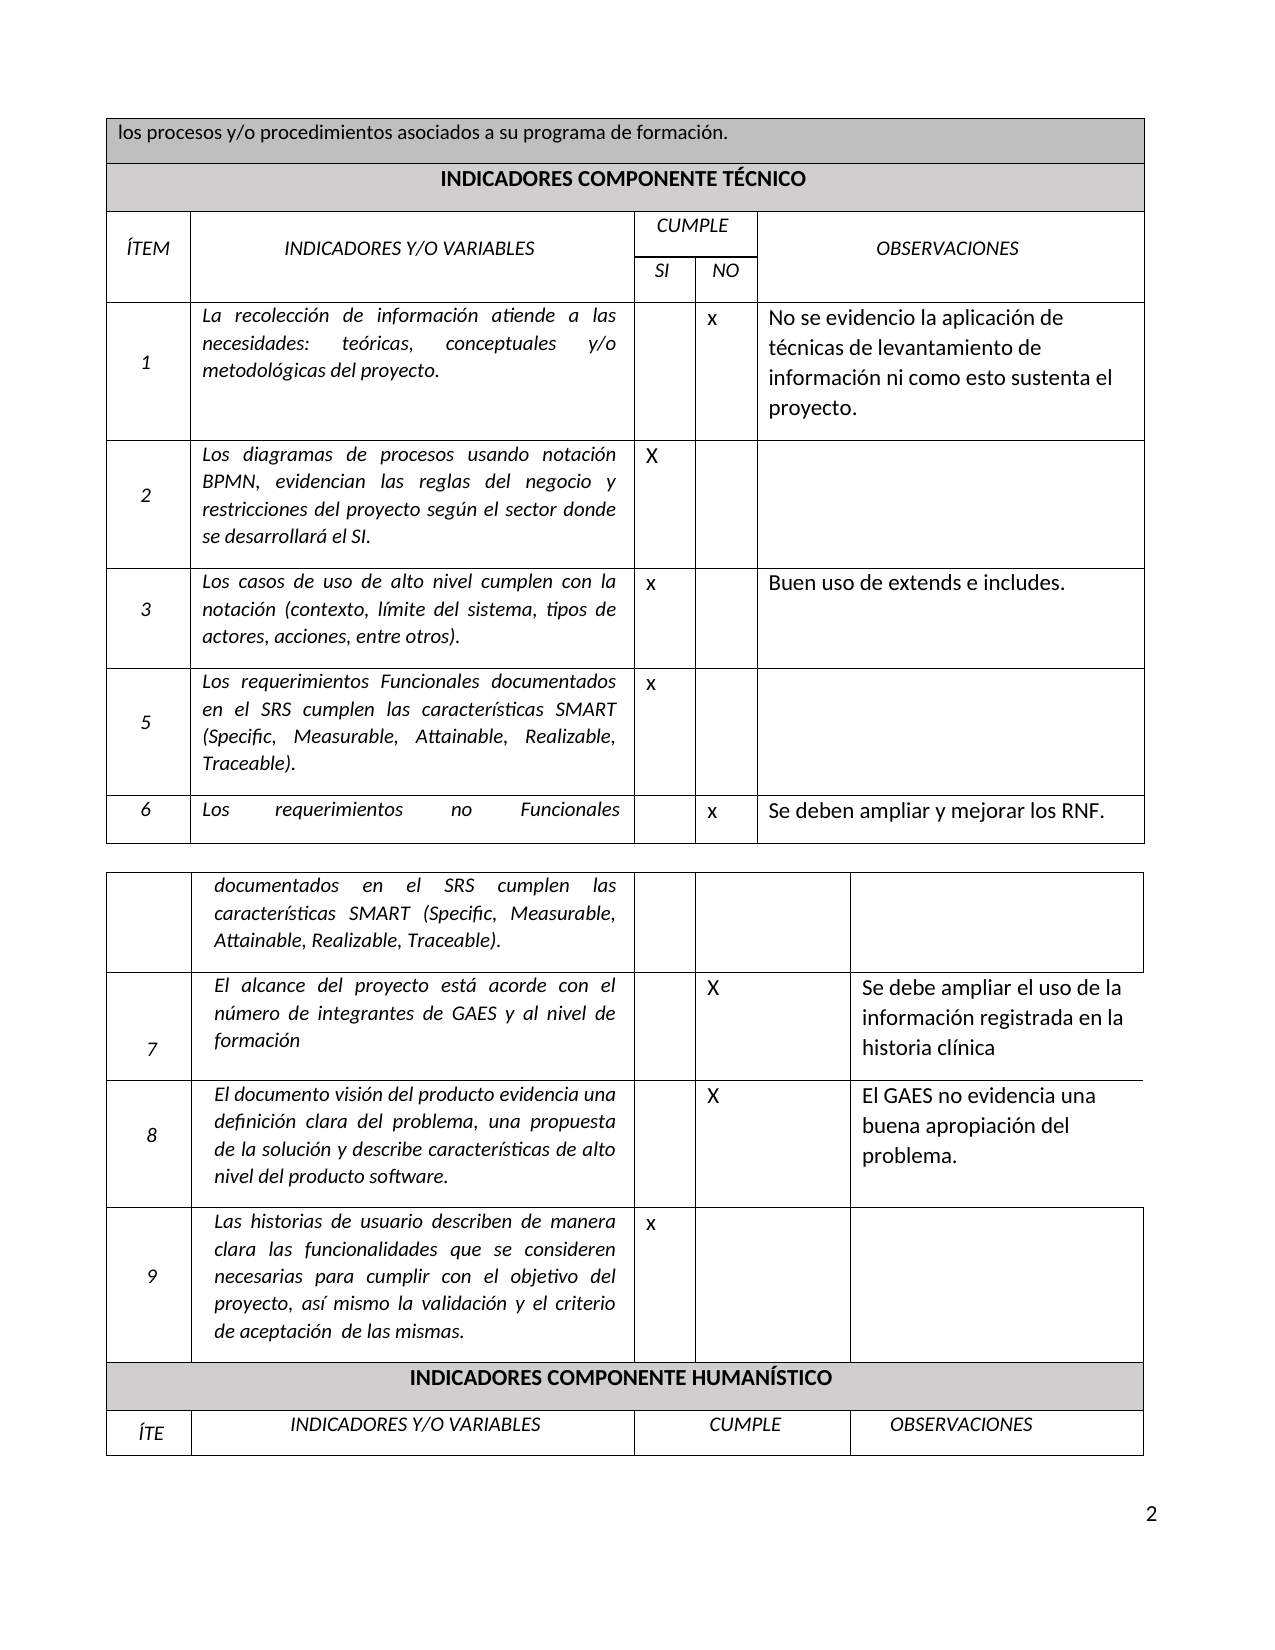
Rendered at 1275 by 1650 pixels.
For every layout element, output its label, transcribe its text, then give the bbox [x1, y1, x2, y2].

table_cell [879, 1363, 1143, 1410]
table_header [107, 873, 191, 972]
table_cell SI [635, 258, 695, 302]
table_cell [696, 441, 757, 567]
table_cell [696, 669, 757, 795]
table_cell 7 [107, 973, 191, 1080]
table_cell 5 [107, 669, 190, 795]
table_cell El documento visión del producto evidencia una definición clara del problema, una propuesta de la solución y describe características de alto nivel del producto software. [192, 1081, 634, 1207]
table_cell CUMPLE [635, 1411, 850, 1455]
table_header [696, 873, 850, 972]
table_cell x [696, 303, 757, 440]
table_cell [635, 303, 695, 440]
table_cell Los casos de uso de alto nivel cumplen con la notación (contexto, límite del sistema, tipos de actores, acciones, entre otros). [191, 569, 634, 667]
table_header [879, 873, 1143, 972]
table_cell La recolección de información atiende a las necesidades: teóricas, conceptuales y/o metodológicas del proyecto. [191, 303, 634, 440]
table_cell x [696, 796, 757, 843]
table_cell Las historias de usuario describen de manera clara las funcionalidades que se consideren necesarias para cumplir con el objetivo del proyecto, así mismo la validación y el criterio de aceptación de las mismas. [192, 1208, 634, 1362]
table_cell [851, 1208, 879, 1362]
table_cell ÍTEM [107, 212, 190, 302]
table_cell [696, 1208, 850, 1362]
table_cell Se deben ampliar y mejorar los RNF. [758, 796, 1144, 843]
table_cell Los requerimientos Funcionales documentados en el SRS cumplen las características SMART (Specific, Measurable, Attainable, Realizable, Traceable). [191, 669, 634, 795]
table_header [635, 873, 695, 972]
table_cell 8 [107, 1081, 191, 1207]
table_cell x [635, 1208, 695, 1362]
table_cell [758, 441, 1144, 567]
table_cell [635, 796, 695, 843]
table_cell Se debe ampliar el uso de la información registrada en la historia clínica [851, 973, 1144, 1080]
table_header [851, 873, 879, 972]
table_cell [758, 669, 1144, 795]
table_cell No se evidencio la aplicación de técnicas de levantamiento de información ni como esto sustenta el proyecto. [758, 303, 1144, 440]
table_cell x [635, 569, 695, 667]
table_cell NO [696, 258, 757, 302]
table_cell INDICADORES COMPONENTE HUMANÍSTICO [107, 1363, 879, 1410]
table_cell [696, 569, 757, 667]
table_cell x [635, 669, 695, 795]
table_cell X [696, 973, 850, 1080]
table_cell Los diagramas de procesos usando notación BPMN, evidencian las reglas del negocio y restricciones del proyecto según el sector donde se desarrollará el SI. [191, 441, 634, 567]
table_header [107, 119, 1144, 163]
table_cell Los requerimientos no Funcionales [191, 796, 634, 843]
table_cell 9 [107, 1208, 191, 1362]
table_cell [192, 1411, 634, 1455]
table_cell X [635, 441, 695, 567]
table_cell X [696, 1081, 850, 1207]
table_cell 3 [107, 569, 190, 667]
table_cell [635, 973, 695, 1080]
table_cell 1 [107, 303, 190, 440]
table_cell El GAES no evidencia una buena apropiación del problema. [851, 1080, 1144, 1207]
table_cell OBSERVACIONES [879, 1411, 1143, 1455]
table_cell 2 [107, 441, 190, 567]
table_cell OBSERVACIONES [758, 212, 1144, 302]
table_cell CUMPLE [635, 212, 757, 256]
table_cell [635, 1081, 695, 1207]
table_cell INDICADORES COMPONENTE TÉCNICO [107, 164, 1144, 211]
table_cell 6 [107, 796, 190, 843]
table_cell El alcance del proyecto está acorde con el número de integrantes de GAES y al nivel de formación [192, 973, 634, 1080]
table_cell ÍTEM [107, 1411, 191, 1455]
table_cell Buen uso de extends e includes. [758, 569, 1144, 667]
table_cell [879, 1208, 1143, 1362]
table_cell [851, 1411, 879, 1455]
table_header documentados en el SRS cumplen las características SMART (Specific, Measurable, Attainable, Realizable, Traceable). [192, 873, 634, 972]
table_cell INDICADORES Y/O VARIABLES [191, 212, 634, 302]
